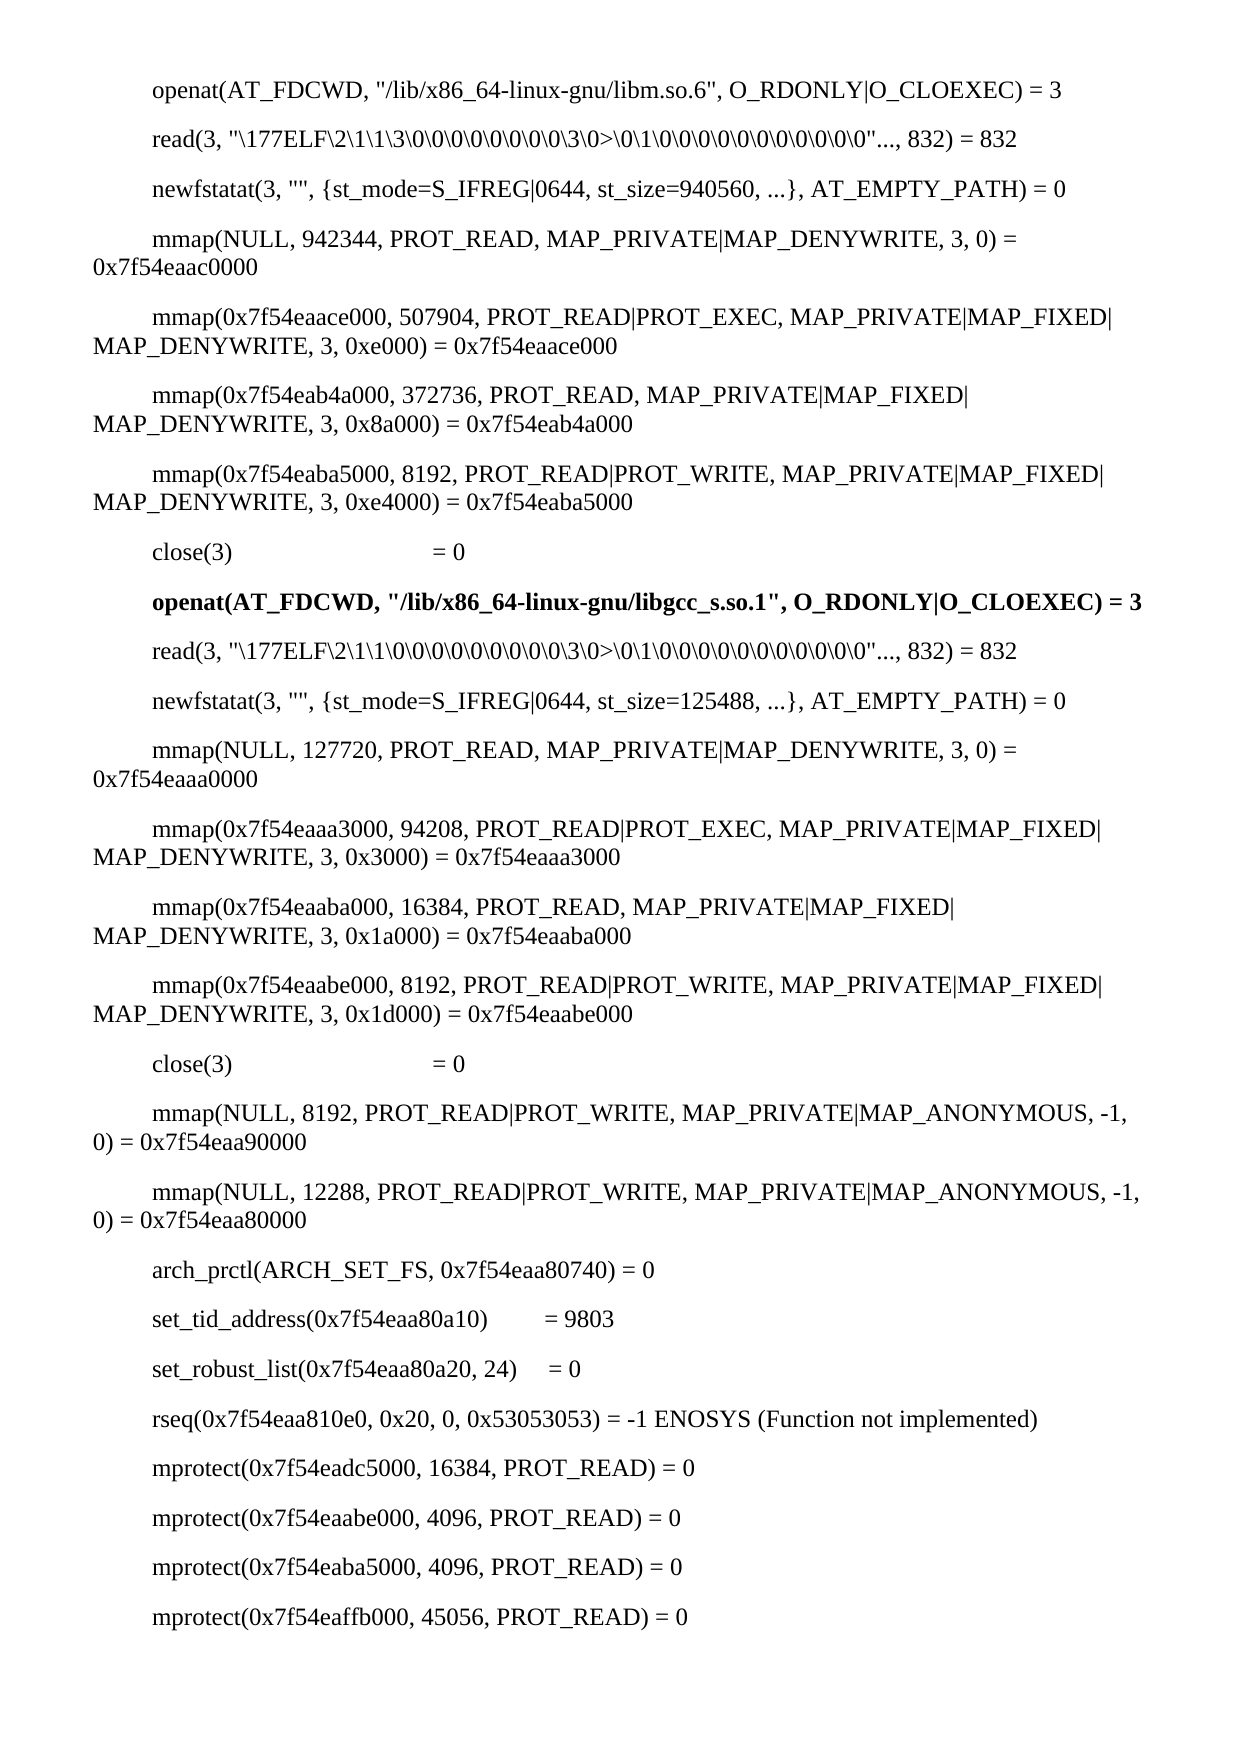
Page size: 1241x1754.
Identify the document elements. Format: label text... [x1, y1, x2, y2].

text newfstatat(3, "", {st_mode=S_IFREG|0644, st_size=940560, ...}, AT_EMPTY_PATH) = 0 [93, 174, 1147, 203]
text newfstatat(3, "", {st_mode=S_IFREG|0644, st_size=125488, ...}, AT_EMPTY_PATH) = 0 [93, 686, 1147, 714]
text mmap(0x7f54eaaa3000, 94208, PROT_READ|PROT_EXEC, MAP_PRIVATE|MAP_FIXED|MAP_DENYWRITE, 3, 0x3000) = 0x7f54eaaa3000 [93, 814, 1147, 871]
text read(3, "\177ELF\2\1\1\3\0\0\0\0\0\0\0\0\3\0>\0\1\0\0\0\0\0\0\0\0\0\0\0"..., 832) = 832 [93, 124, 1147, 153]
text arch_prctl(ARCH_SET_FS, 0x7f54eaa80740) = 0 [93, 1255, 1147, 1284]
text close(3) = 0 [93, 537, 1147, 566]
text set_robust_list(0x7f54eaa80a20, 24) = 0 [93, 1354, 1147, 1383]
text mmap(NULL, 8192, PROT_READ|PROT_WRITE, MAP_PRIVATE|MAP_ANONYMOUS, -1, 0) = 0x7f54eaa90000 [93, 1098, 1147, 1156]
text openat(AT_FDCWD, "/lib/x86_64-linux-gnu/libm.so.6", O_RDONLY|O_CLOEXEC) = 3 [93, 75, 1147, 104]
text rseq(0x7f54eaa810e0, 0x20, 0, 0x53053053) = -1 ENOSYS (Function not implemented) [93, 1404, 1147, 1432]
text openat(AT_FDCWD, "/lib/x86_64-linux-gnu/libgcc_s.so.1", O_RDONLY|O_CLOEXEC) = 3 [93, 587, 1147, 615]
text mmap(0x7f54eaace000, 507904, PROT_READ|PROT_EXEC, MAP_PRIVATE|MAP_FIXED|MAP_DENYWRITE, 3, 0xe000) = 0x7f54eaace000 [93, 302, 1147, 359]
text mmap(0x7f54eaba5000, 8192, PROT_READ|PROT_WRITE, MAP_PRIVATE|MAP_FIXED|MAP_DENYWRITE, 3, 0xe4000) = 0x7f54eaba5000 [93, 459, 1147, 516]
text mmap(0x7f54eaaba000, 16384, PROT_READ, MAP_PRIVATE|MAP_FIXED|MAP_DENYWRITE, 3, 0x1a000) = 0x7f54eaaba000 [93, 892, 1147, 949]
text mprotect(0x7f54eadc5000, 16384, PROT_READ) = 0 [93, 1453, 1147, 1482]
text mmap(0x7f54eaabe000, 8192, PROT_READ|PROT_WRITE, MAP_PRIVATE|MAP_FIXED|MAP_DENYWRITE, 3, 0x1d000) = 0x7f54eaabe000 [93, 970, 1147, 1028]
text mprotect(0x7f54eaffb000, 45056, PROT_READ) = 0 [93, 1602, 1147, 1631]
text mmap(NULL, 12288, PROT_READ|PROT_WRITE, MAP_PRIVATE|MAP_ANONYMOUS, -1, 0) = 0x7f54eaa80000 [93, 1177, 1147, 1234]
text mmap(0x7f54eab4a000, 372736, PROT_READ, MAP_PRIVATE|MAP_FIXED|MAP_DENYWRITE, 3, 0x8a000) = 0x7f54eab4a000 [93, 380, 1147, 438]
text mprotect(0x7f54eaba5000, 4096, PROT_READ) = 0 [93, 1552, 1147, 1581]
text mmap(NULL, 942344, PROT_READ, MAP_PRIVATE|MAP_DENYWRITE, 3, 0) = 0x7f54eaac0000 [93, 224, 1147, 281]
text set_tid_address(0x7f54eaa80a10) = 9803 [93, 1304, 1147, 1333]
text read(3, "\177ELF\2\1\1\0\0\0\0\0\0\0\0\0\3\0>\0\1\0\0\0\0\0\0\0\0\0\0\0"..., 832) = 832 [93, 636, 1147, 665]
text mmap(NULL, 127720, PROT_READ, MAP_PRIVATE|MAP_DENYWRITE, 3, 0) = 0x7f54eaaa0000 [93, 735, 1147, 793]
text close(3) = 0 [93, 1049, 1147, 1077]
text mprotect(0x7f54eaabe000, 4096, PROT_READ) = 0 [93, 1503, 1147, 1532]
